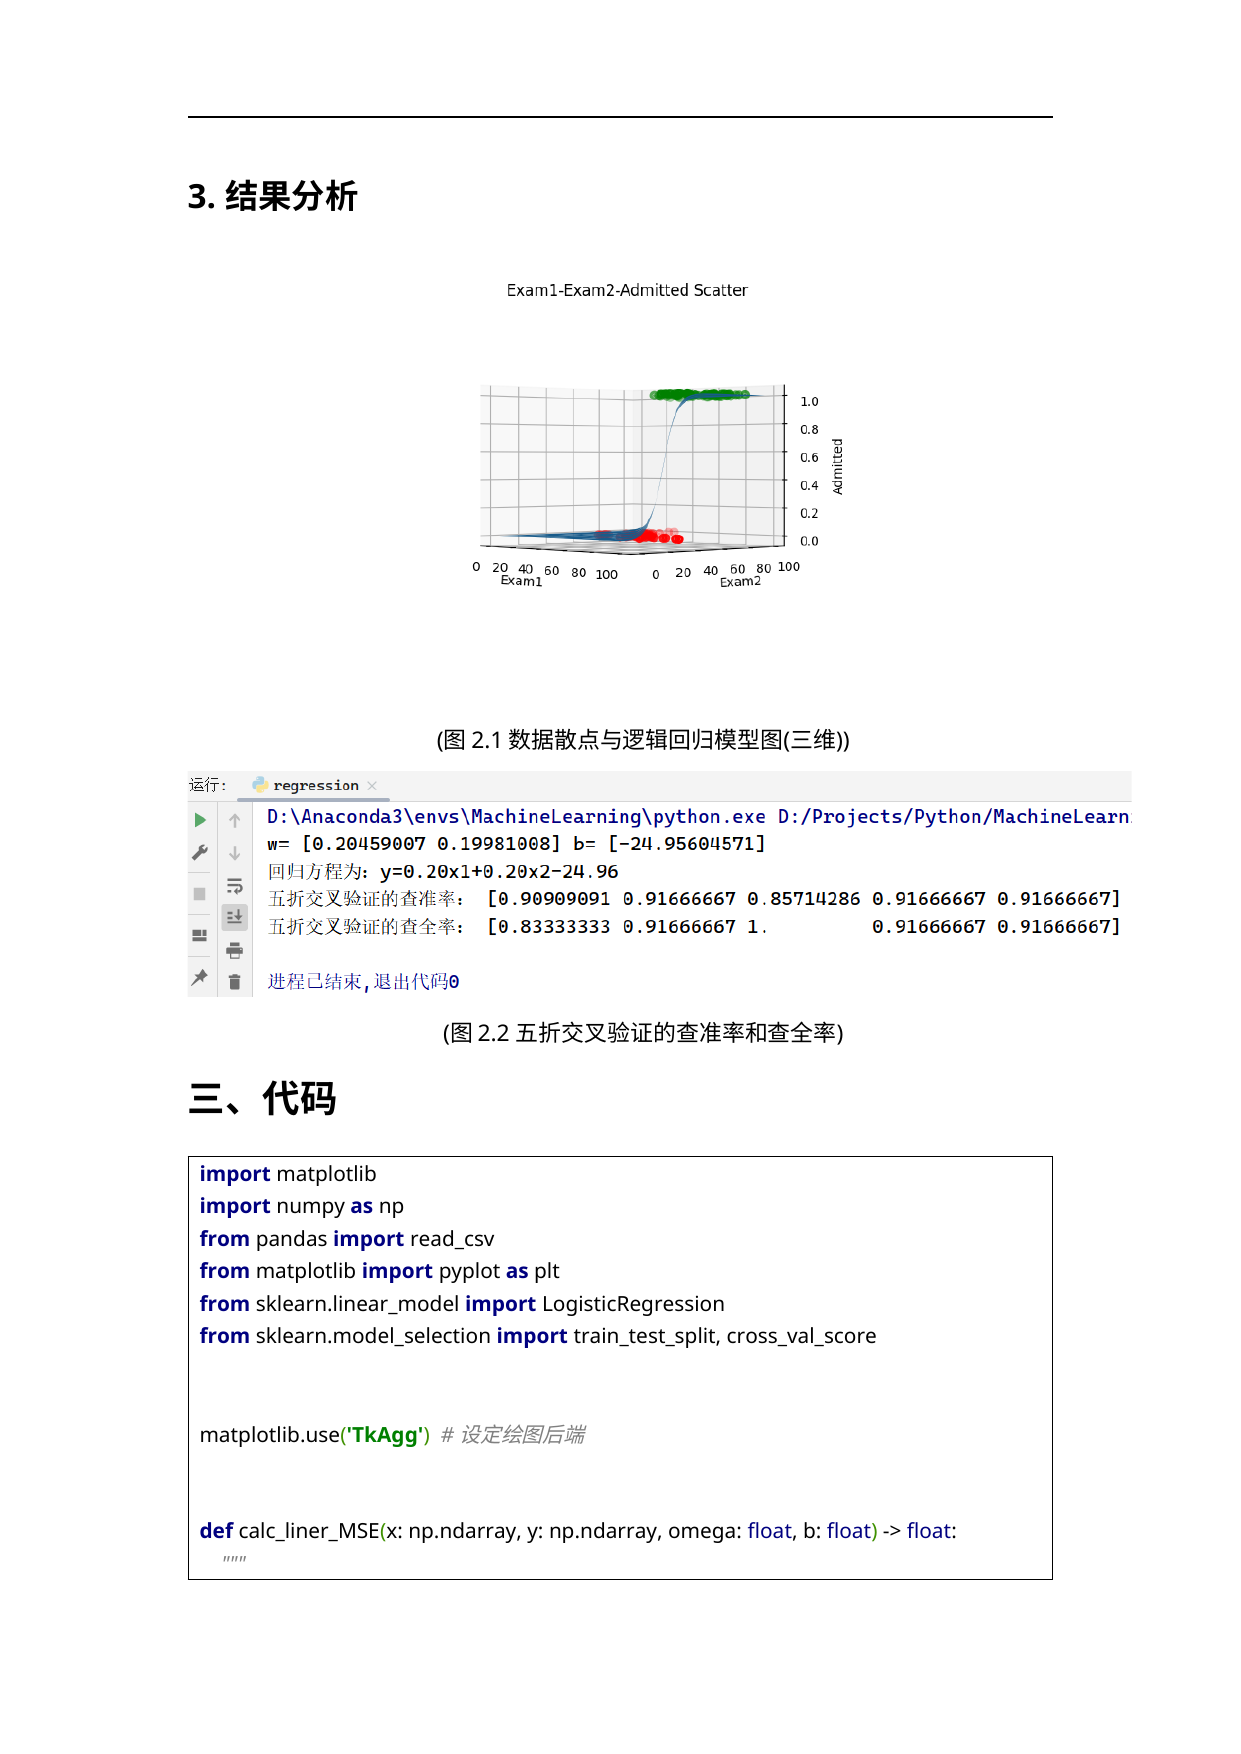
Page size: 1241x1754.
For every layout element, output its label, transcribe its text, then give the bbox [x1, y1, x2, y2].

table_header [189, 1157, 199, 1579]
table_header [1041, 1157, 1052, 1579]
text (图2.1数据散点与逻辑回归模型图(三维)) [237, 706, 1003, 771]
text (图2.2 五折交叉验证的查准率和查全率) [237, 999, 1003, 1064]
subtitle 3. 结果分析 [187, 162, 1053, 227]
picture [187, 771, 1132, 997]
subtitle 三、代码 [187, 1064, 1053, 1129]
picture [332, 251, 909, 684]
